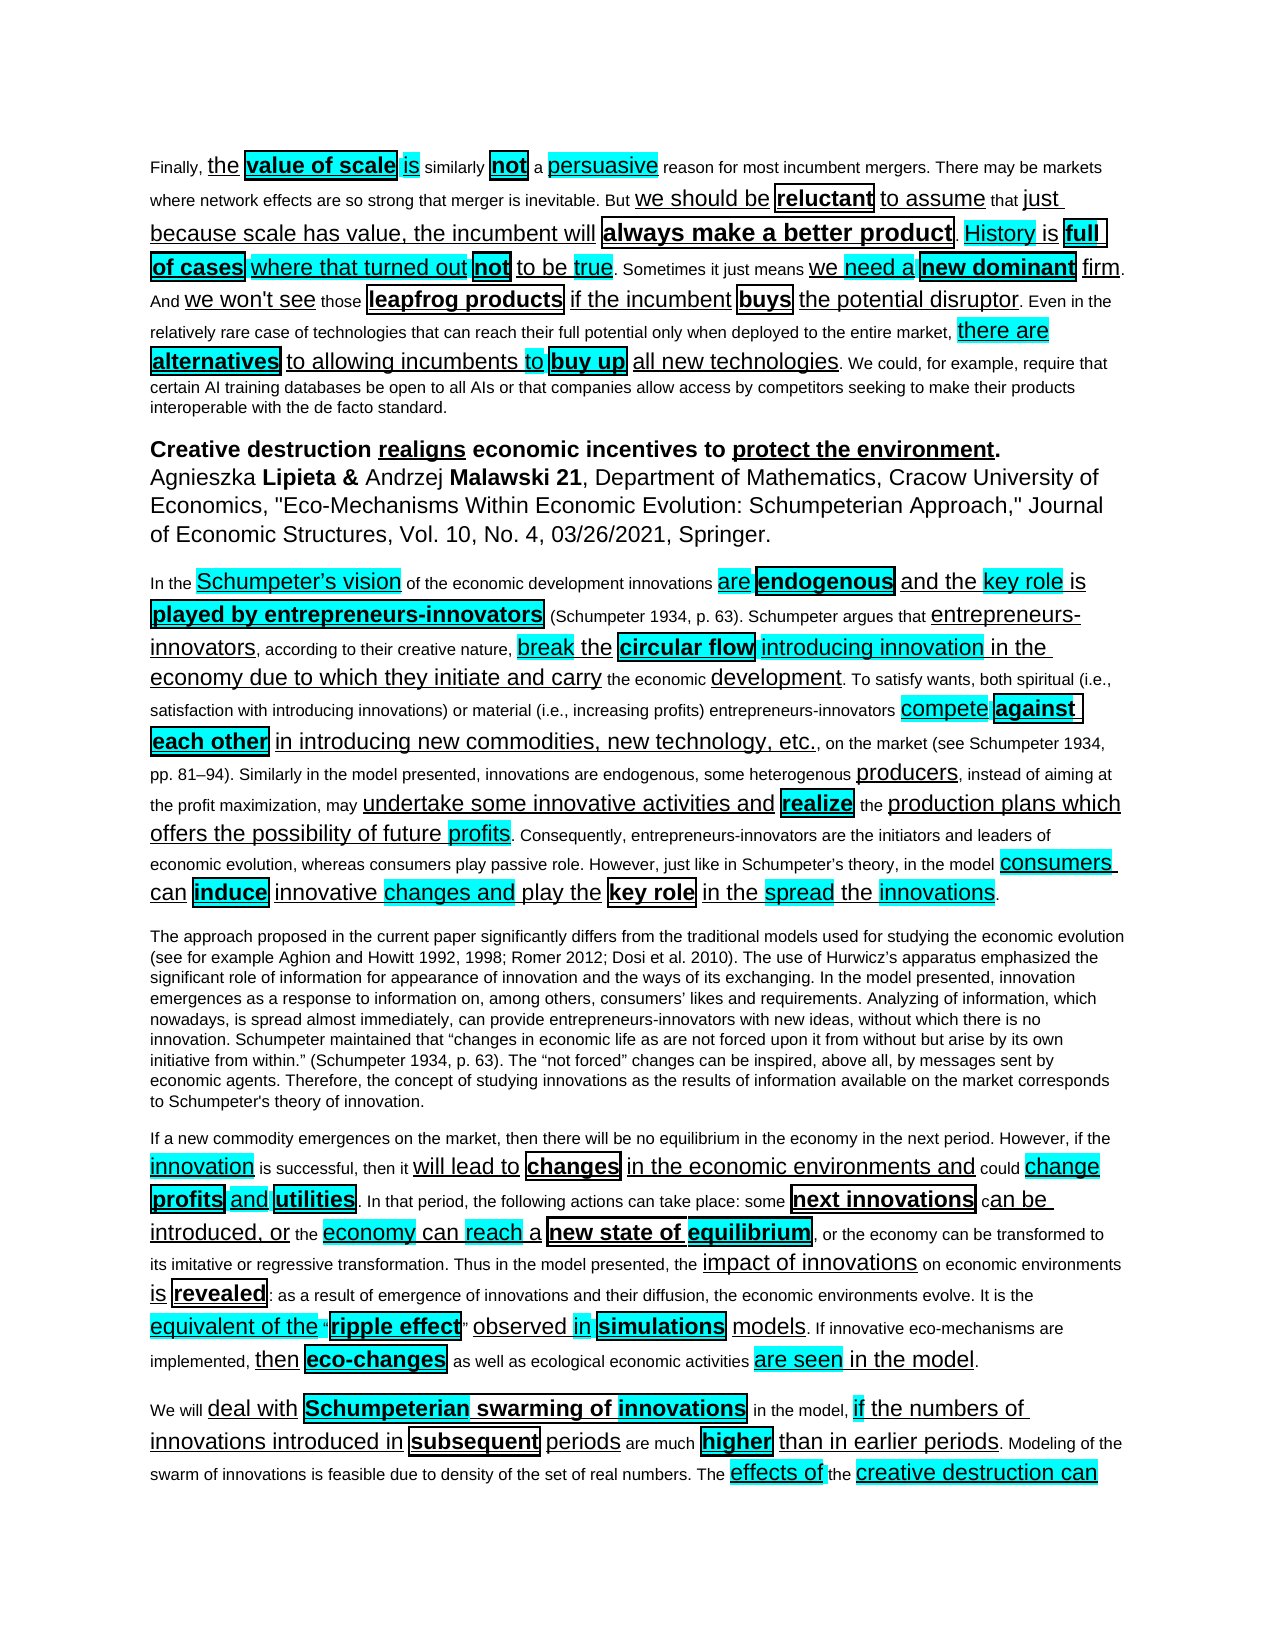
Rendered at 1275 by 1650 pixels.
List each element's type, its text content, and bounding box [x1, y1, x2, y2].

subtitle Creative destruction realigns economic incentives to protect the environment. [150, 436, 1125, 462]
text The approach proposed in the current paper significantly differs from the traditional models used for studying the economic evolution (see for example Aghion and Howitt 1992, 1998; Romer 2012; Dosi et al. 2010). The use of Hurwicz’s apparatus emphasized the significant role of information for appearance of innovation and the ways of its exchanging. In the model presented, innovation emergences as a response to information on, among others, consumers’ likes and requirements. Analyzing of information, which nowadays, is spread almost immediately, can provide entrepreneurs-innovators with new ideas, without which there is no innovation. Schumpeter maintained that “changes in economic life as are not forced upon it from without but arise by its own initiative from within.” (Schumpeter 1934, p. 63). The “not forced” changes can be inspired, above all, by messages sent by economic agents. Therefore, the concept of studying innovations as the results of information available on the market corresponds to Schumpeter's theory of innovation. [150, 927, 1125, 1111]
text If a new commodity emergences on the market, then there will be no equilibrium in the economy in the next period. However, if the innovation is successful, then it will lead to changes in the economic environments and could change profits and utilities. In that period, the following actions can take place: some next innovations can be introduced, or the economy can reach a new state of equilibrium, or the economy can be transformed to its imitative or regressive transformation. Thus in the model presented, the impact of innovations on economic environments is revealed: as a result of emergence of innovations and their diffusion, the economic environments evolve. It is the equivalent of the “ripple effect” observed in simulations models. If innovative eco-mechanisms are implemented, then eco-changes as well as ecological economic activities are seen in the model. [150, 1129, 1125, 1374]
text In the Schumpeter’s vision of the economic development innovations are endogenous and the key role is played by entrepreneurs-innovators (Schumpeter 1934, p. 63). Schumpeter argues that entrepreneurs-innovators, according to their creative nature, break the circular flow introducing innovation in the economy due to which they initiate and carry the economic development. To satisfy wants, both spiritual (i.e., satisfaction with introducing innovations) or material (i.e., increasing profits) entrepreneurs-innovators compete against each other in introducing new commodities, new technology, etc., on the market (see Schumpeter 1934, pp. 81–94). Similarly in the model presented, innovations are endogenous, some heterogenous producers, instead of aiming at the profit maximization, may undertake some innovative activities and realize the production plans which offers the possibility of future profits. Consequently, entrepreneurs-innovators are the initiators and leaders of economic evolution, whereas consumers play passive role. However, just like in Schumpeter’s theory, in the model consumers can induce innovative changes and play the key role in the spread the innovations. [150, 566, 1125, 908]
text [150, 1393, 1125, 1485]
text Finally, the value of scale is similarly not a persuasive reason for most incumbent mergers. There may be markets where network effects are so strong that merger is inevitable. But we should be reluctant to assume that just because scale has value, the incumbent will always make a better product. History is full of cases where that turned out not to be true. Sometimes it just means we need a new dominant firm. And we won't see those leapfrog products if the incumbent buys the potential disruptor. Even in the relatively rare case of technologies that can reach their full potential only when deployed to the entire market, there are alternatives to allowing incumbents to buy up all new technologies. We could, for example, require that certain AI training databases be open to all AIs or that companies allow access by competitors seeking to make their products interoperable with the de facto standard. [150, 150, 1125, 417]
text Agnieszka Lipieta & Andrzej Malawski 21, Department of Mathematics, Cracow University of Economics, "Eco-Mechanisms Within Economic Evolution: Schumpeterian Approach," Journal of Economic Structures, Vol. 10, No. 4, 03/26/2021, Springer. [150, 464, 1125, 547]
